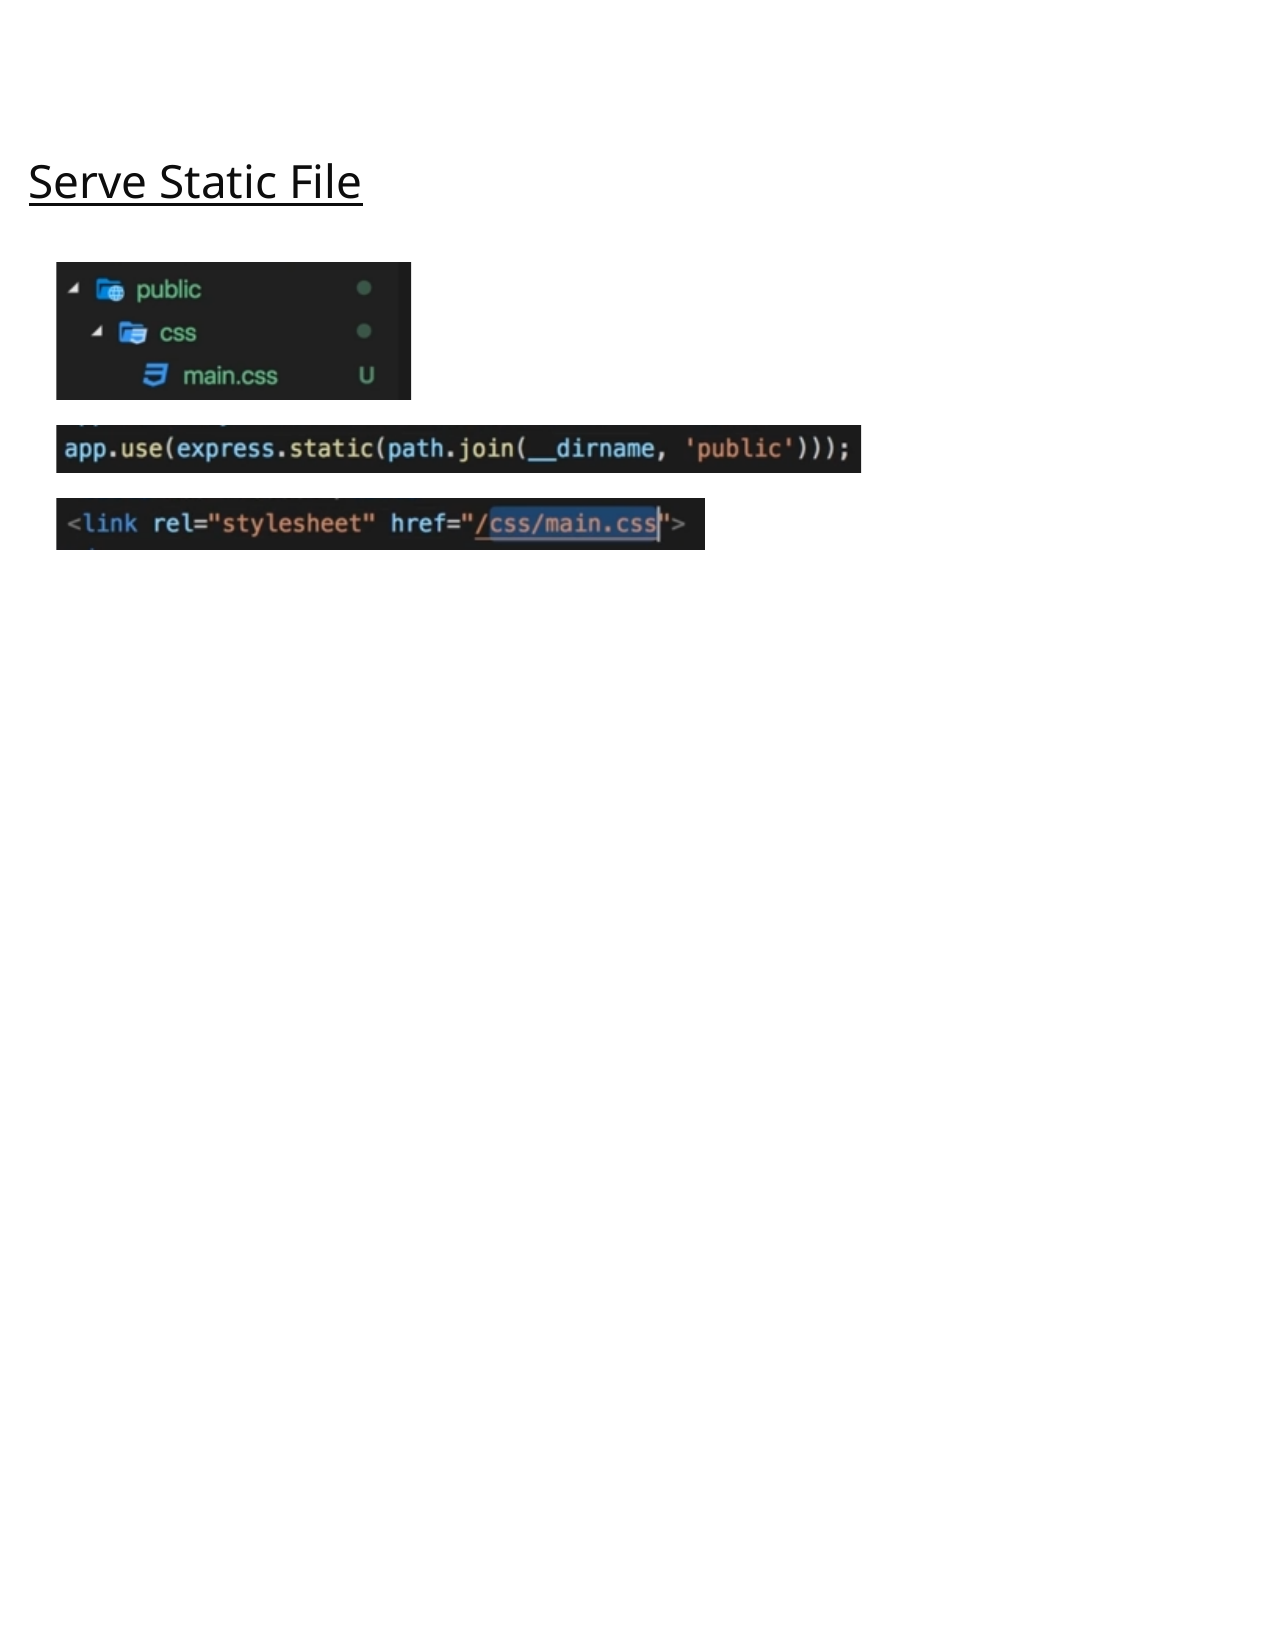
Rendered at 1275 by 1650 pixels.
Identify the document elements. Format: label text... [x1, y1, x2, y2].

picture [56, 425, 862, 473]
picture [56, 262, 412, 400]
subtitle Serve Static File [28, 150, 1125, 212]
picture [56, 498, 705, 550]
